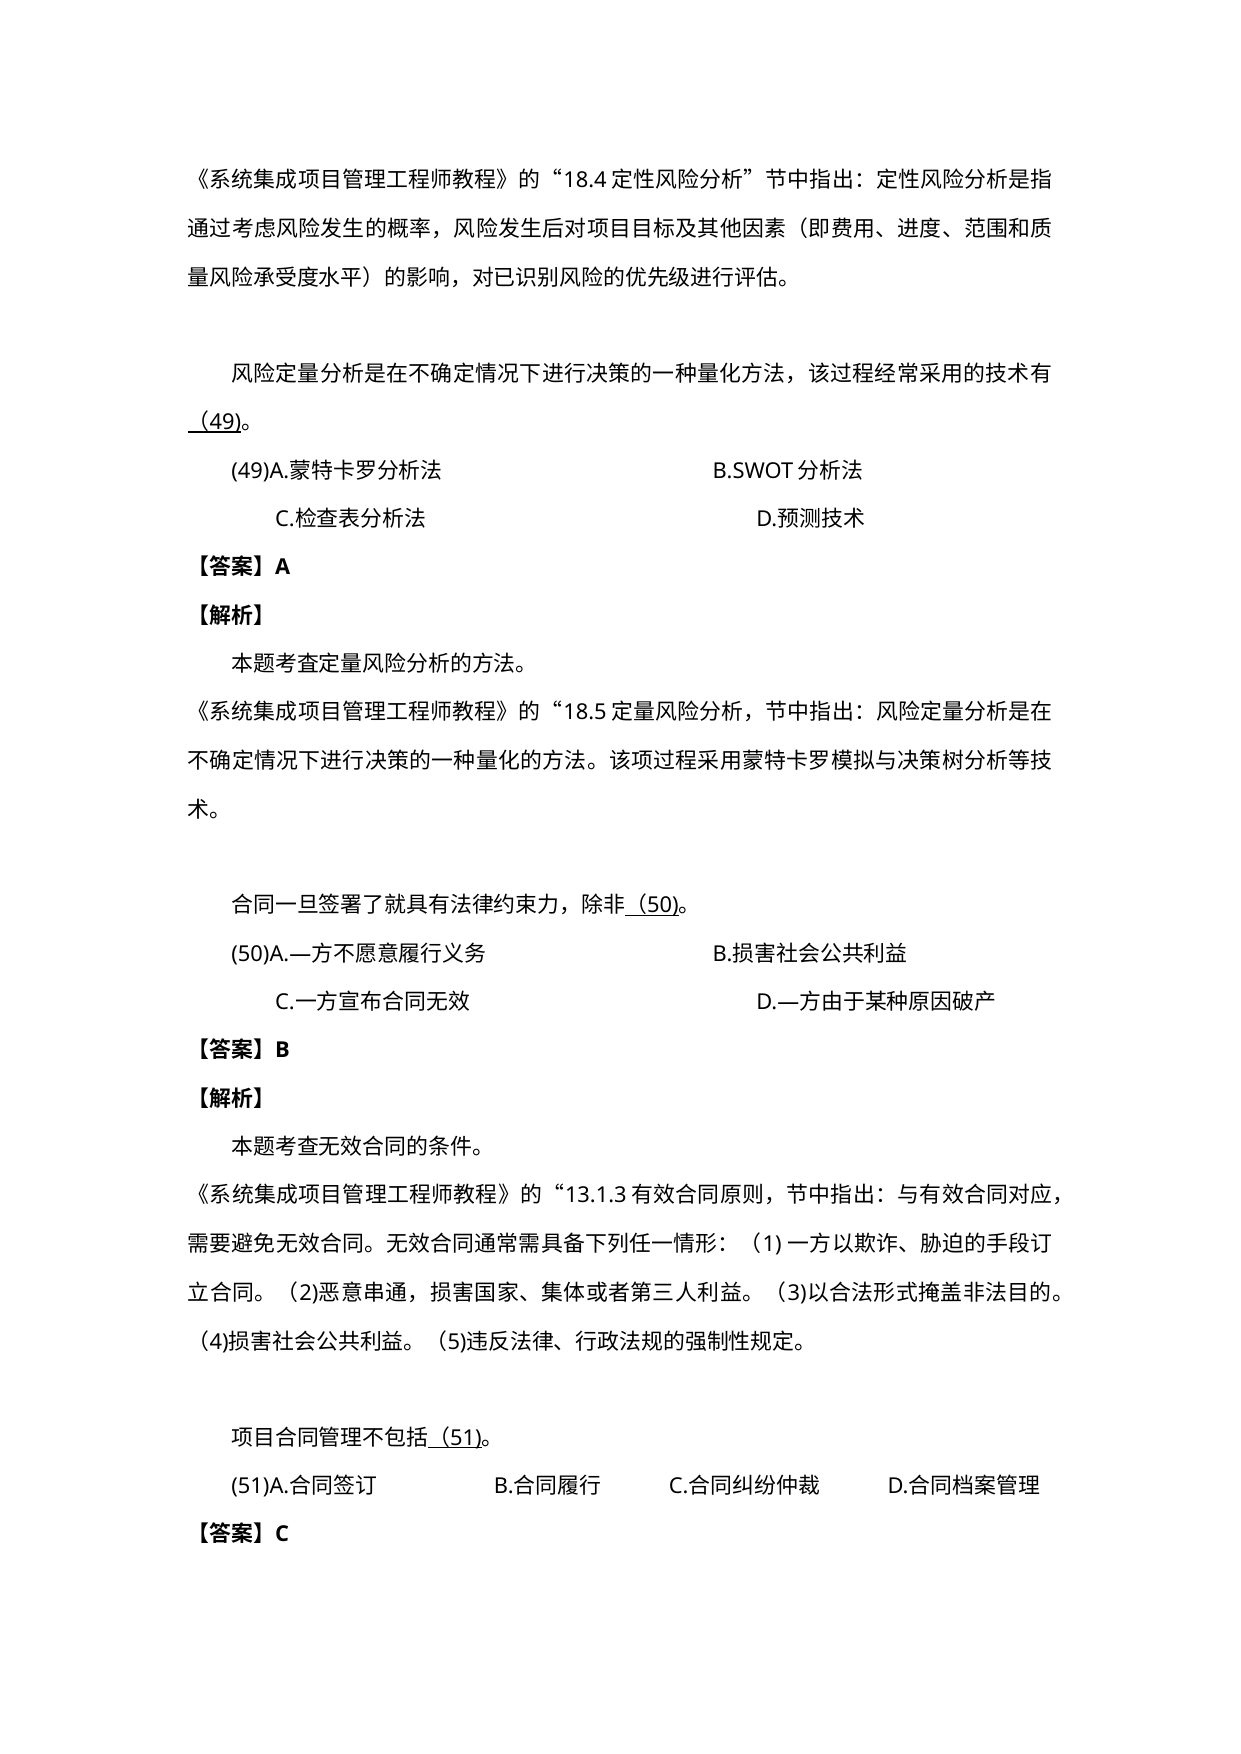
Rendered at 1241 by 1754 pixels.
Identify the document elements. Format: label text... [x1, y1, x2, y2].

text (49)A.蒙特卡罗分析法 B.SWOT分析法 [187, 452, 1053, 485]
text 合同一旦签署了就具有法律约束力，除非（50)。 [187, 887, 1053, 920]
text 【答案】B [187, 1032, 1053, 1065]
text (50)A.—方不愿意履行义务 B.损害社会公共利益 [187, 936, 1053, 968]
text 《系统集成项目管理工程师教程》的“18.4定性风险分析”节中指出：定性风险分析是指通过考虑风险发生的概率，风险发生后对项目目标及其他因素（即费用、进度、范围和质量风险承受度水平）的影响，对已识别风险的优先级进行评估。 [187, 162, 1053, 292]
text 项目合同管理不包括（51)。 [187, 1419, 1053, 1452]
text 《系统集成项目管理工程师教程》的“13.1.3有效合同原则，节中指出：与有效合同对应，需要避免无效合同。无效合同通常需具备下列任一情形：（1) 一方以欺诈、胁迫的手段订立合同。（2)恶意串通，损害国家、集体或者第三人利益。（3)以合法形式掩盖非法目的。（4)损害社会公共利益。（5)违反法律、行政法规的强制性规定。 [187, 1177, 1053, 1356]
text 本题考査定量风险分析的方法。 [187, 646, 1053, 678]
text C.一方宣布合同无效 D.—方由于某种原因破产 [187, 984, 1053, 1016]
text 【答案】A [187, 549, 1053, 581]
text 【解析】 [187, 1081, 1053, 1113]
text 【解析】 [187, 597, 1053, 630]
text 本题考查无效合同的条件。 [187, 1129, 1053, 1161]
text 【答案】C [187, 1516, 1053, 1548]
text 风险定量分析是在不确定情况下进行决策的一种量化方法，该过程经常采用的技术有（49)。 [187, 355, 1053, 436]
text C.检查表分析法 D.预测技术 [187, 501, 1053, 533]
text (51)A.合同签订 B.合同履行 C.合同纠纷仲裁 D.合同档案管理 [187, 1467, 1053, 1500]
text 《系统集成项目管理工程师教程》的“18.5定量风险分析，节中指出：风险定量分析是在不确定情况下进行决策的一种量化的方法。该项过程采用蒙特卡罗模拟与决策树分析等技术。 [187, 694, 1053, 824]
